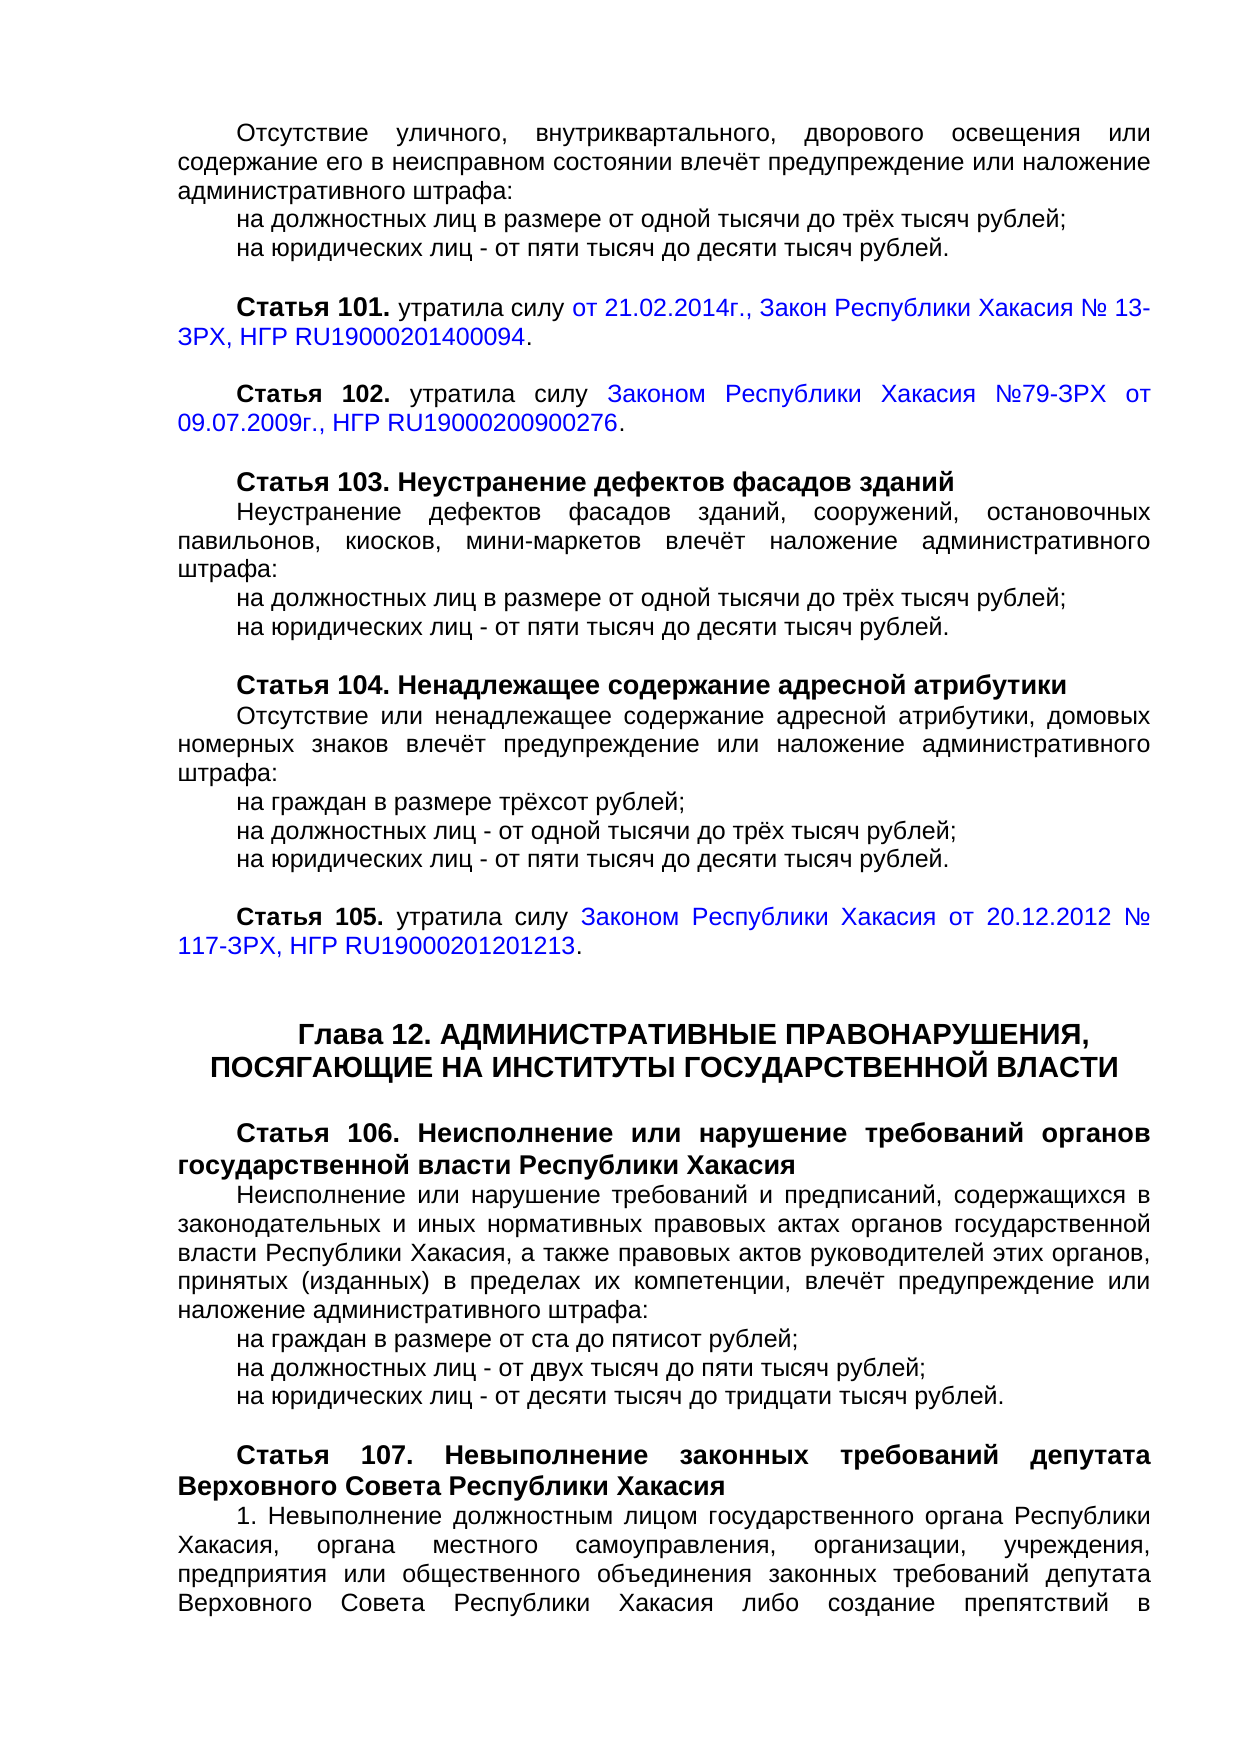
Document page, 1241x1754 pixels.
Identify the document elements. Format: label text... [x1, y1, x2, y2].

text Статья 107. Невыполнение законных требований депутата Верховного Совета Республики Хакасия [177, 1439, 1152, 1501]
text Статья 106. Неисполнение или нарушение требований органов государственной власти Республики Хакасия [177, 1117, 1152, 1180]
text Статья 102. утратила силу Законом Республики Хакасия №79-ЗРХ от 09.07.2009г., НГР RU19000200900276. [177, 379, 1152, 437]
text на должностных лиц - от двух тысяч до пяти тысяч рублей; [177, 1352, 1152, 1381]
text Глава 12. АДМИНИСТРАТИВНЫЕ ПРАВОНАРУШЕНИЯ, ПОСЯГАЮЩИЕ НА ИНСТИТУТЫ ГОСУДАРСТВЕННОЙ ВЛАСТИ [177, 1017, 1152, 1084]
text на должностных лиц в размере от одной тысячи до трёх тысяч рублей; [177, 583, 1152, 612]
text Неисполнение или нарушение требований и предписаний, содержащихся в законодательных и иных нормативных правовых актах органов государственной власти Республики Хакасия, а также правовых актов руководителей этих органов, принятых (изданных) в пределах их компетенции, влечёт предупреждение или наложение административного штрафа: [177, 1180, 1152, 1324]
text на должностных лиц - от одной тысячи до трёх тысяч рублей; [177, 816, 1152, 844]
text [177, 1501, 1152, 1616]
text Статья 103. Неустранение дефектов фасадов зданий [177, 466, 1152, 497]
text на граждан в размере от ста до пятисот рублей; [177, 1324, 1152, 1352]
text Статья 104. Ненадлежащее содержание адресной атрибутики [177, 669, 1152, 701]
text Отсутствие или ненадлежащее содержание адресной атрибутики, домовых номерных знаков влечёт предупреждение или наложение административного штрафа: [177, 701, 1152, 787]
text на юридических лиц - от пяти тысяч до десяти тысяч рублей. [177, 612, 1152, 641]
text Статья 105. утратила силу Законом Республики Хакасия от 20.12.2012 № 117-ЗРХ, НГР RU19000201201213. [177, 902, 1152, 959]
text на юридических лиц - от пяти тысяч до десяти тысяч рублей. [177, 844, 1152, 873]
text на юридических лиц - от десяти тысяч до тридцати тысяч рублей. [177, 1381, 1152, 1410]
text на юридических лиц - от пяти тысяч до десяти тысяч рублей. [177, 233, 1152, 262]
text на граждан в размере трёхсот рублей; [177, 787, 1152, 816]
text на должностных лиц в размере от одной тысячи до трёх тысяч рублей; [177, 204, 1152, 233]
text Неустранение дефектов фасадов зданий, сооружений, остановочных павильонов, киосков, мини-маркетов влечёт наложение административного штрафа: [177, 497, 1152, 583]
text Отсутствие уличного, внутриквартального, дворового освещения или содержание его в неисправном состоянии влечёт предупреждение или наложение административного штрафа: [177, 118, 1152, 204]
text Статья 101. утратила силу от 21.02.2014г., Закон Республики Хакасия № 13-ЗРХ, НГР RU19000201400094. [177, 291, 1152, 351]
